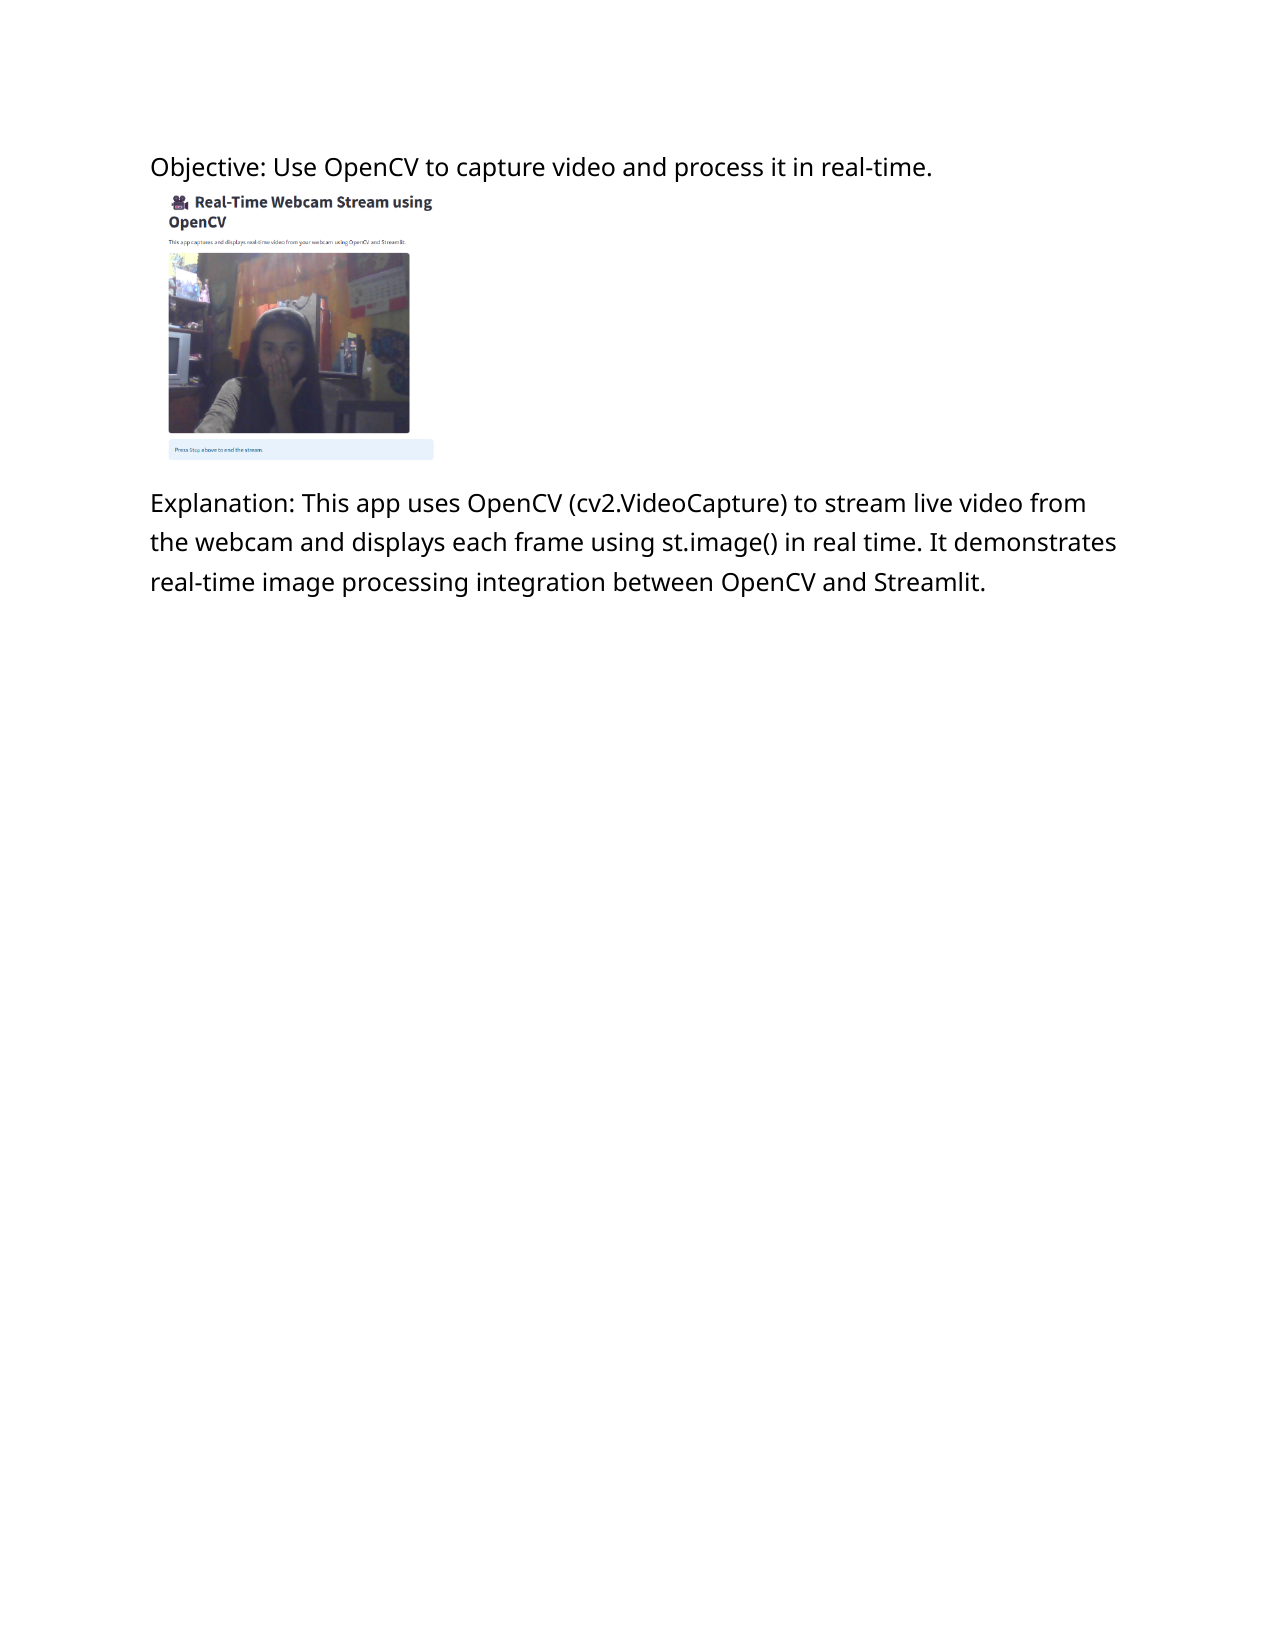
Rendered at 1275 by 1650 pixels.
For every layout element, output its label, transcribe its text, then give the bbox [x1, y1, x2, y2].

picture [150, 189, 437, 464]
text Explanation: This app uses OpenCV (cv2.VideoCapture) to stream live video from the webcam and displays each frame using st.image() in real time. It demonstrates real-time image processing integration between OpenCV and Streamlit. [150, 486, 1125, 598]
